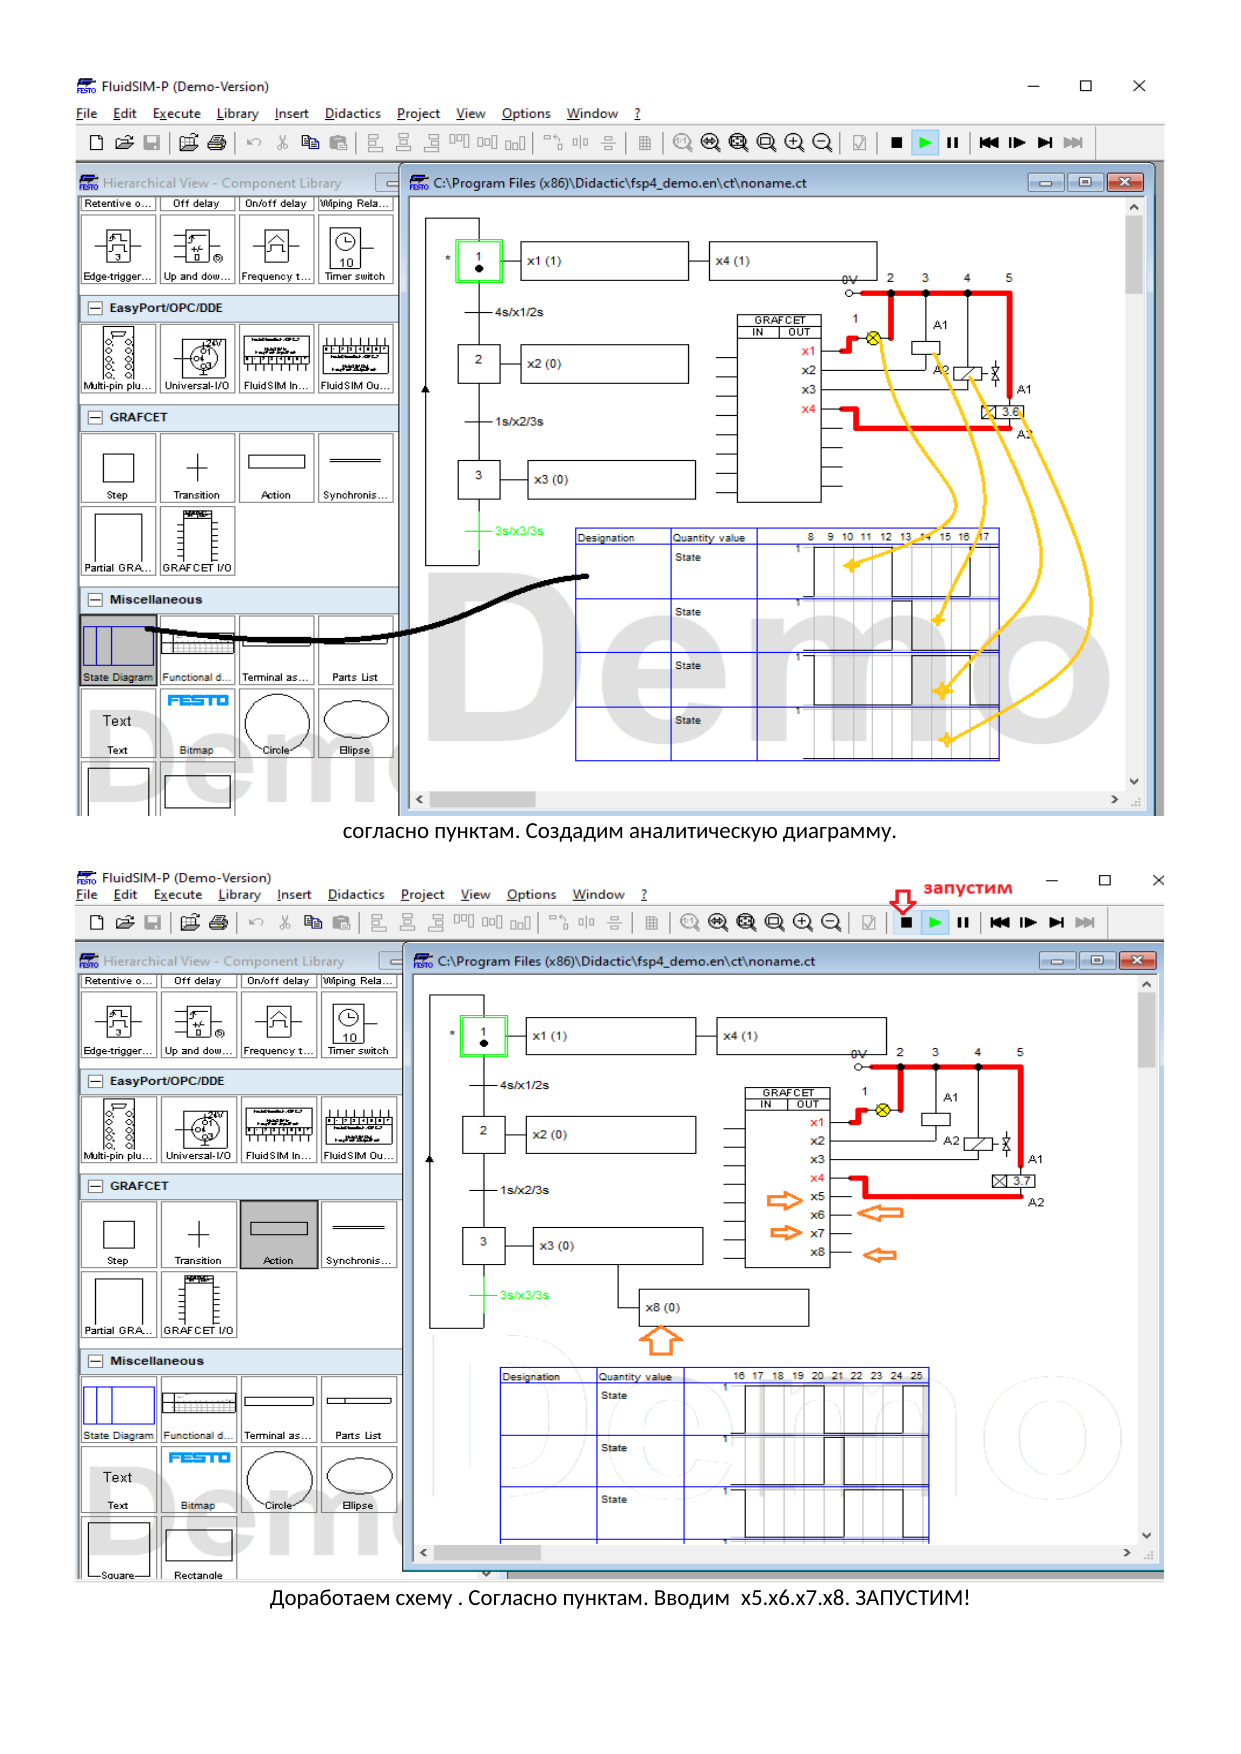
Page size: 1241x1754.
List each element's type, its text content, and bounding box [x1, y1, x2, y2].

text Доработаем схему . Согласно пунктам. Вводим x5.x6.x7.x8. ЗАПУСТИМ! [75, 1583, 1165, 1611]
picture [75, 871, 1164, 1583]
picture [75, 75, 1165, 816]
text согласно пунктам. Создадим аналитическую диаграмму. [75, 816, 1165, 844]
